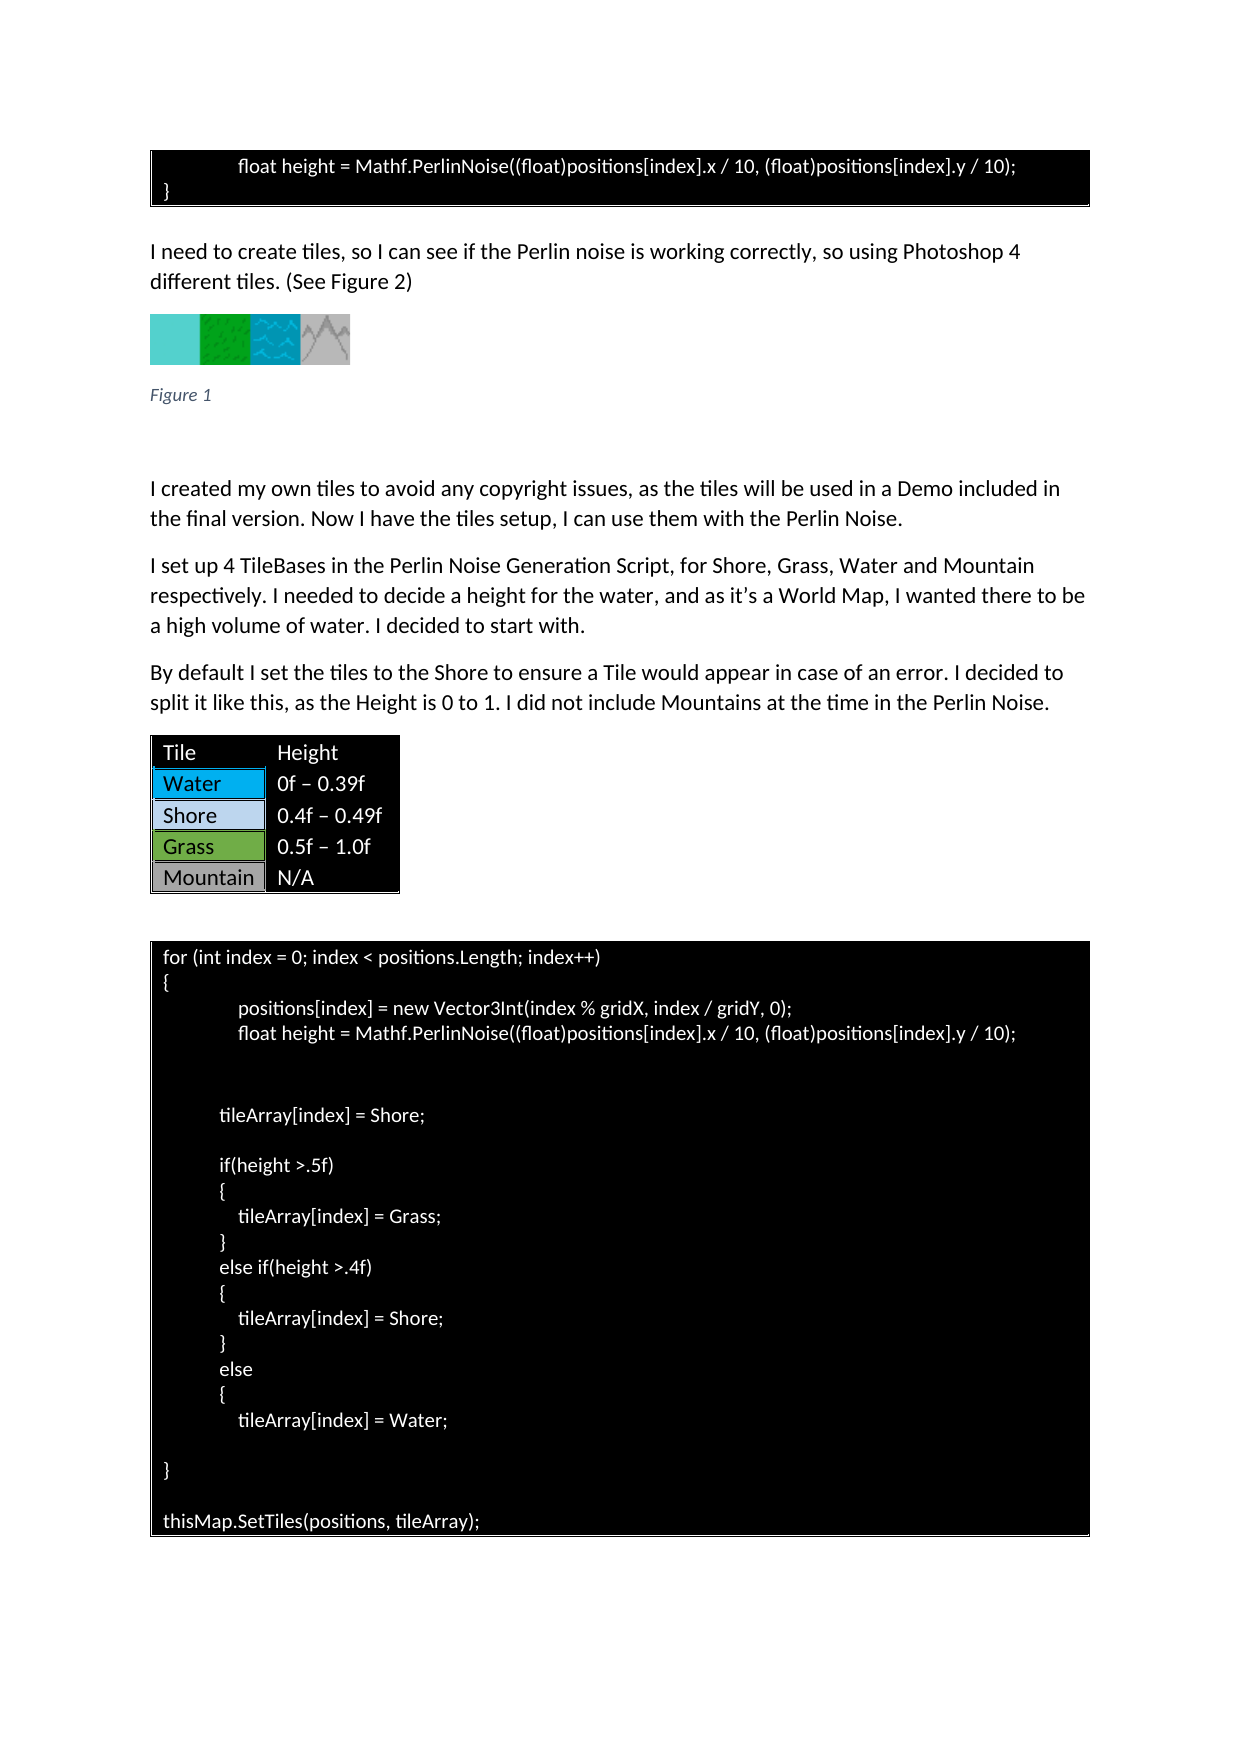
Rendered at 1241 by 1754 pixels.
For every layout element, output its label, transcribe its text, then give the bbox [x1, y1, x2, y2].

table_header Height [266, 739, 397, 766]
table_cell Grass [153, 829, 264, 860]
table_cell Water [153, 766, 264, 798]
text By default I set the tiles to the Shore to ensure a Tile would appear in case of an error. I decided to split it like this, as the Height is 0 to 1. I did not include Mountains at the time in the Perlin Noise. [150, 658, 1090, 716]
table_header Tile [152, 736, 266, 766]
table_cell 0.5f – 1.0f [267, 829, 397, 860]
table_cell Shore [153, 798, 264, 829]
table_cell 0f – 0.39f [267, 766, 397, 798]
table_cell N/A [266, 860, 399, 891]
picture [150, 314, 350, 365]
text I need to create tiles, so I can see if the Perlin noise is working correctly, so using Photoshop 4 different tiles. (See Figure 2) [150, 207, 1090, 296]
text I set up 4 TileBases in the Perlin Noise Generation Script, for Shore, Grass, Water and Mountain respectively. I needed to decide a height for the water, and as it’s a World Map, I wanted there to be a high volume of water. I decided to start with. [150, 551, 1090, 639]
text I created my own tiles to avoid any copyright issues, as the tiles will be used in a Demo included in the final version. Now I have the tiles setup, I can use them with the Perlin Noise. [150, 474, 1090, 532]
table_cell Mountain [152, 860, 266, 891]
table_cell 0.4f – 0.49f [267, 798, 397, 829]
